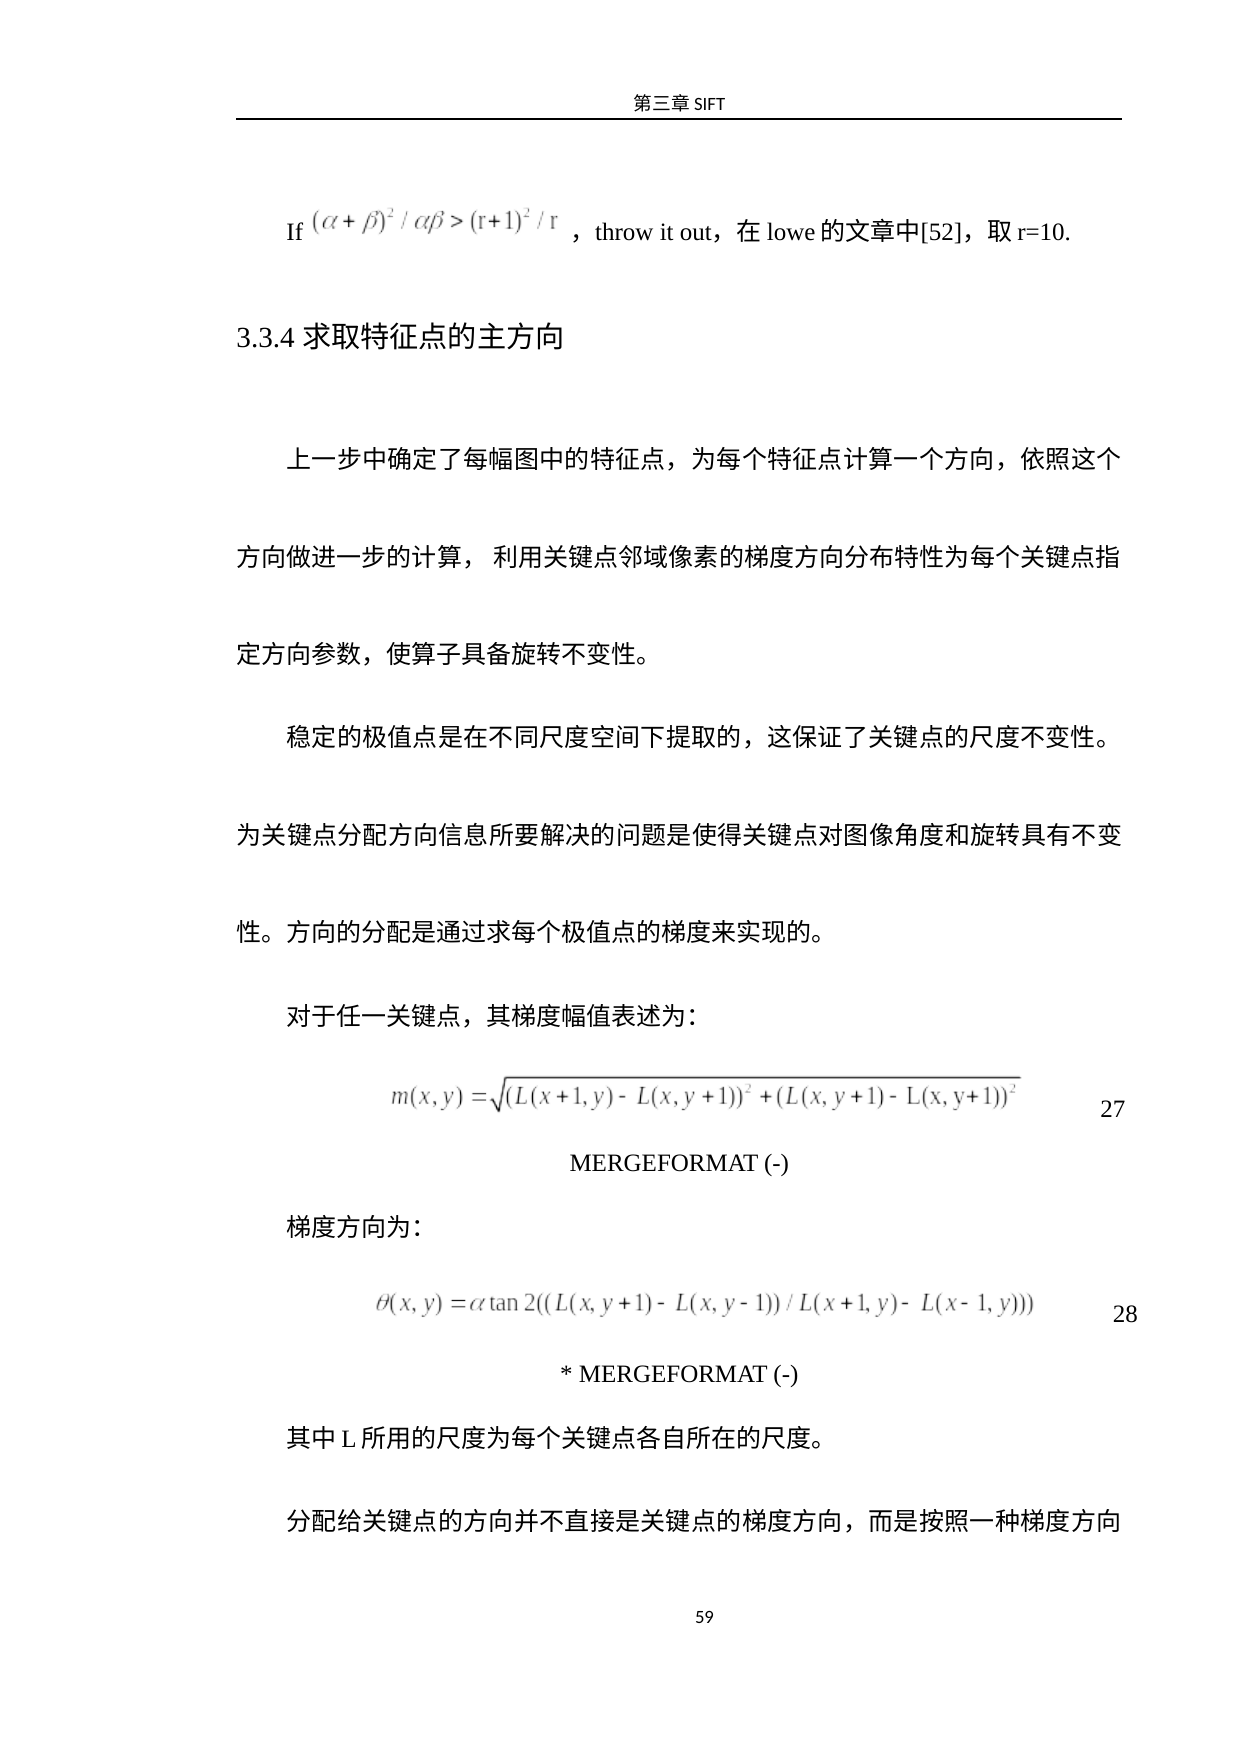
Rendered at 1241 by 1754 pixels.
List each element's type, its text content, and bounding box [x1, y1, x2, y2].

text 对于任一关键点，其梯度幅值表述为： [236, 982, 1122, 1047]
text 其中L所用的尺度为每个关键点各自所在的尺度。 [236, 1404, 1122, 1469]
text 上一步中确定了每幅图中的特征点，为每个特征点计算一个方向，依照这个方向做进一步的计算， 利用关键点邻域像素的梯度方向分布特性为每个关键点指定方向参数，使算子具备旋转不变性。 [236, 425, 1122, 685]
text 稳定的极值点是在不同尺度空间下提取的，这保证了关键点的尺度不变性。为关键点分配方向信息所要解决的问题是使得关键点对图像角度和旋转具有不变性。方向的分配是通过求每个极值点的梯度来实现的。 [236, 703, 1122, 963]
subtitle 3.3.4 求取特征点的主方向 [236, 302, 1122, 367]
text 梯度方向为： [236, 1193, 1122, 1258]
text If ，throw it out，在lowe的文章中[52]，取r=10. [236, 192, 1122, 257]
text 分配给关键点的方向并不直接是关键点的梯度方向，而是按照一种梯度方向直方图的方式给出的。要采集其所在高斯金字塔图像3σ邻域窗口内像素的梯度和方向分布特征。 [236, 1487, 1122, 1552]
